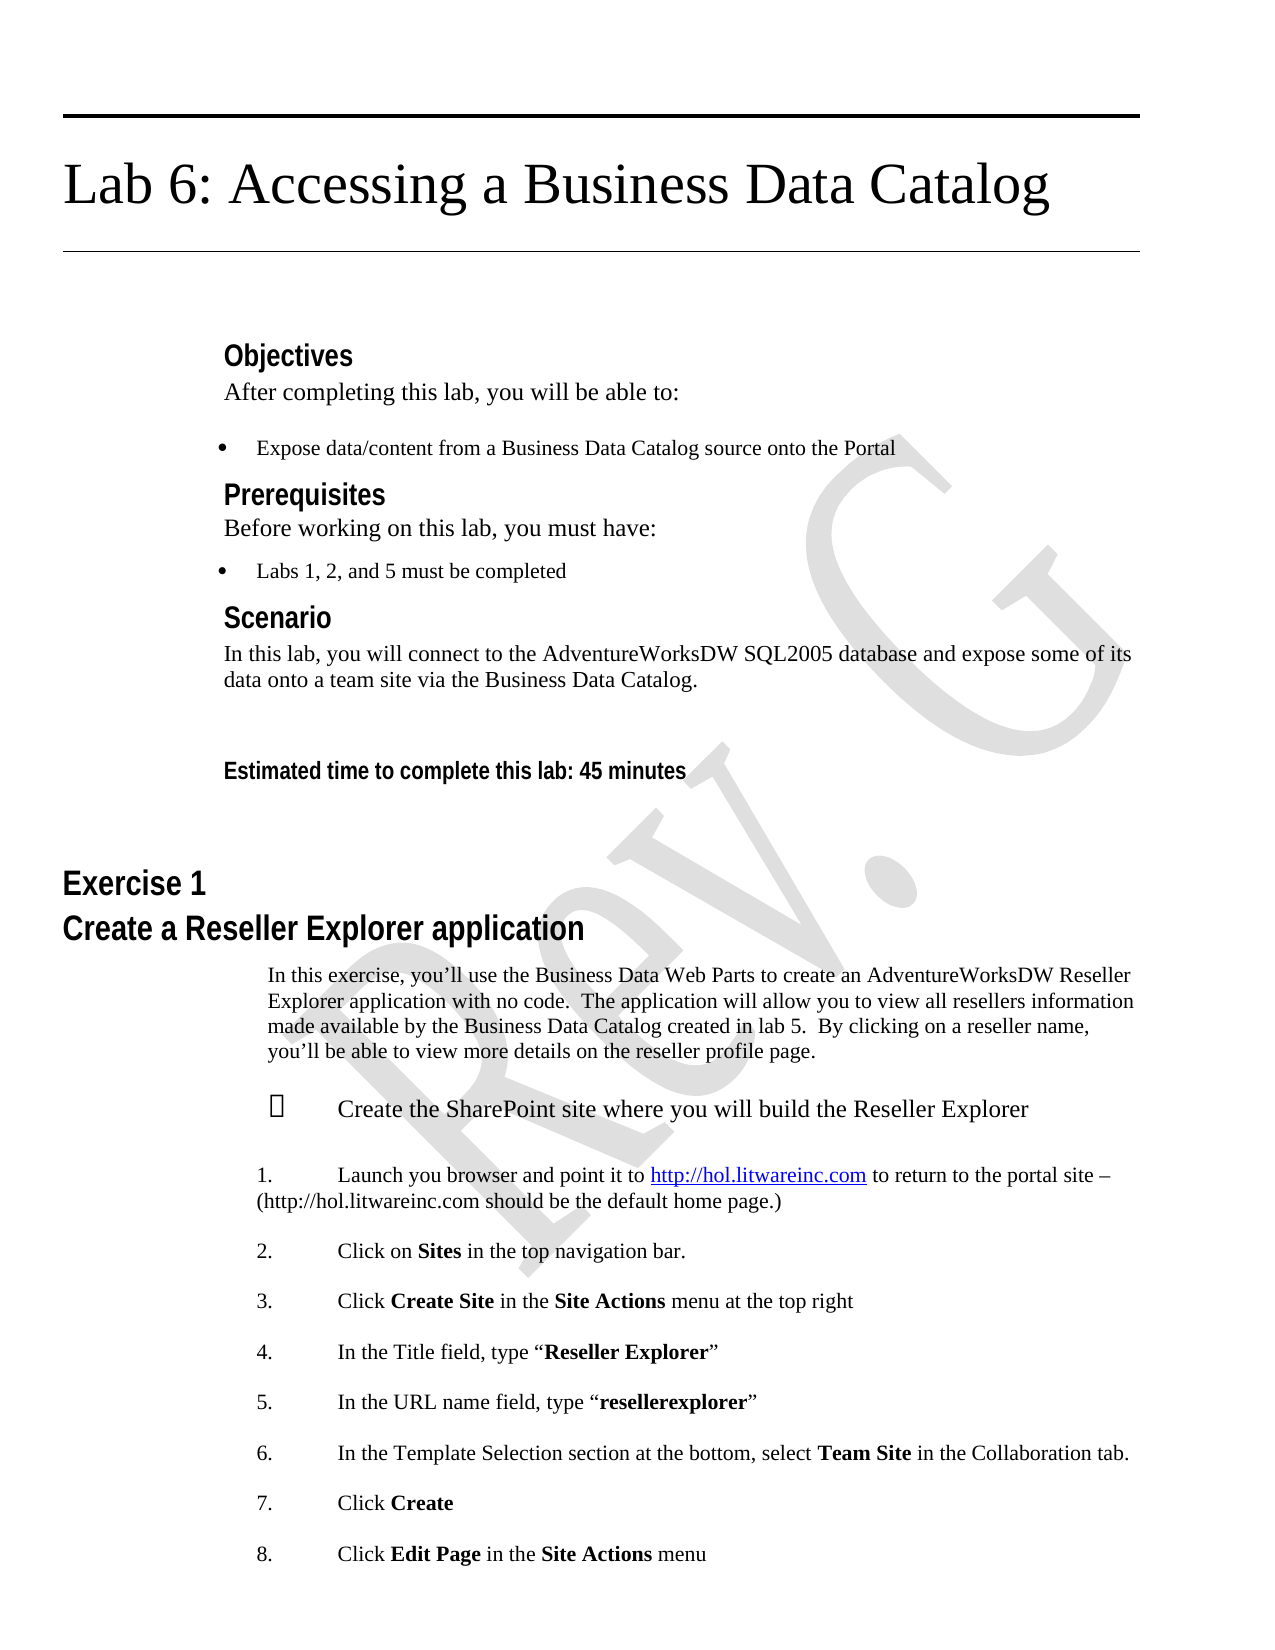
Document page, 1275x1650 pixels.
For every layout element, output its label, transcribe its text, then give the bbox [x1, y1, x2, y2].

list Click Create [256, 1490, 1140, 1515]
list Labs 1, 2, and 5 must be completed [219, 558, 1140, 583]
list Click on Sites in the top navigation bar. [256, 1238, 1140, 1263]
list In the Template Selection section at the bottom, select Team Site in the Collaboration tab. [256, 1440, 1140, 1465]
list Expose data/content from a Business Data Catalog source onto the Portal [219, 435, 1140, 460]
subtitle Exercise 1 Create a Reseller Explorer application [62, 858, 1140, 950]
subtitle Objectives [223, 338, 1140, 373]
list In the URL name field, type “resellerexplorer” [256, 1389, 1140, 1414]
list Click Create Site in the Site Actions menu at the top right [256, 1288, 1140, 1314]
text After completing this lab, you will be able to: [223, 377, 1140, 406]
subtitle Estimated time to complete this lab: 45 minutes [223, 756, 1140, 785]
text Create the SharePoint site where you will build the Reseller Explorer [267, 1094, 1140, 1152]
subtitle Scenario [223, 600, 1140, 635]
text Before working on this lab, you must have: [223, 516, 1140, 541]
text In this exercise, you’ll use the Business Data Web Parts to create an AdventureWorksDW Reseller Explorer application with no code. The application will allow you to view all resellers information made available by the Business Data Catalog created in lab 5. By clicking on a reseller name, you’ll be able to view more details on the reseller profile page. [267, 962, 1140, 1063]
list In the Title field, type “Reseller Explorer” [256, 1339, 1140, 1364]
subtitle Lab 6: Accessing a Business Data Catalog [63, 118, 1140, 251]
subtitle Prerequisites [223, 477, 1140, 512]
list Click Edit Page in the Site Actions menu [256, 1541, 1140, 1566]
text In this lab, you will connect to the AdventureWorksDW SQL2005 database and expose some of its data onto a team site via the Business Data Catalog. [223, 639, 1140, 692]
list Launch you browser and point it to http://hol.litwareinc.com to return to the portal site – (http://hol.litwareinc.com should be the default home page.) [256, 1162, 1140, 1213]
